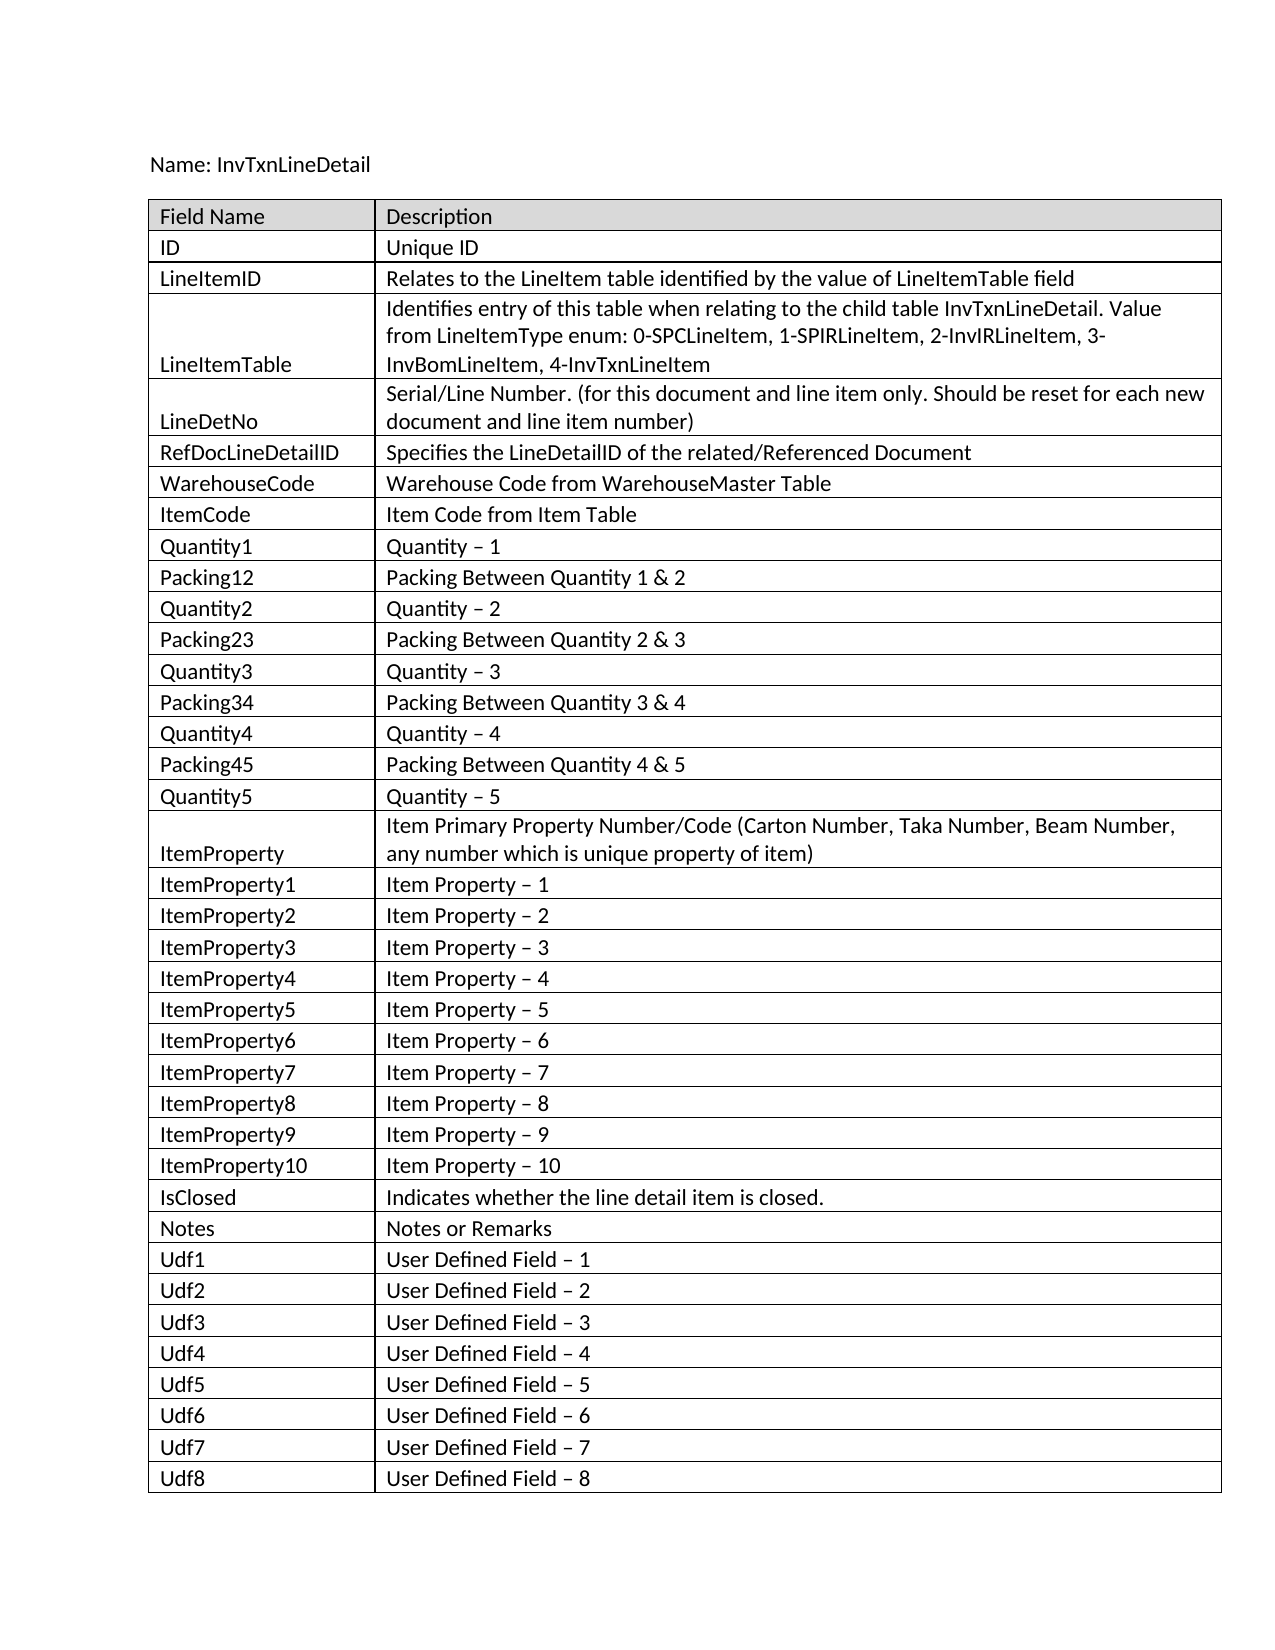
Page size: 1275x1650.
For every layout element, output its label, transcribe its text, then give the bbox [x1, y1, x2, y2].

table_cell Quantity4 [149, 717, 374, 747]
table_cell Quantity – 1 [376, 530, 1221, 560]
table_cell Item Property – 7 [376, 1055, 1221, 1086]
table_cell ItemProperty1 [149, 868, 374, 898]
table_cell Packing Between Quantity 2 & 3 [376, 623, 1221, 653]
table_cell Indicates whether the line detail item is closed. [376, 1180, 1221, 1211]
table_cell User Defined Field – 1 [376, 1243, 1221, 1273]
table_cell Item Property – 6 [376, 1024, 1221, 1054]
table_cell ItemProperty9 [149, 1118, 374, 1148]
table_cell RefDocLineDetailID [149, 436, 374, 466]
table_cell Identifies entry of this table when relating to the child table InvTxnLineDetail. Value from LineItemType enum: 0-SPCLineItem, 1-SPIRLineItem, 2-InvIRLineItem, 3-InvBomLineItem, 4-InvTxnLineItem [376, 294, 1221, 378]
table_cell Item Property – 2 [376, 899, 1221, 929]
table_cell ItemProperty5 [149, 993, 374, 1023]
table_cell Warehouse Code from WarehouseMaster Table [376, 467, 1221, 497]
table_cell Unique ID [376, 231, 1221, 261]
table_cell Item Property – 1 [376, 868, 1221, 898]
table_cell LineDetNo [149, 379, 374, 435]
table_cell Item Property – 5 [376, 993, 1221, 1023]
table_cell Packing45 [149, 748, 374, 778]
table_cell Udf3 [149, 1305, 374, 1336]
table_cell Item Code from Item Table [376, 498, 1221, 528]
table_cell Quantity – 4 [376, 717, 1221, 747]
table_cell User Defined Field – 5 [376, 1368, 1221, 1398]
table_cell Quantity5 [149, 780, 374, 810]
table_cell Item Property – 8 [376, 1087, 1221, 1117]
table_cell ItemProperty4 [149, 962, 374, 992]
table_header Field Name [149, 200, 374, 230]
table_cell Notes [149, 1212, 374, 1242]
table_cell User Defined Field – 6 [376, 1399, 1221, 1429]
table_cell ItemProperty10 [149, 1149, 374, 1179]
table_cell Relates to the LineItem table identified by the value of LineItemTable field [376, 263, 1221, 293]
table_cell WarehouseCode [149, 467, 374, 497]
table_cell ID [149, 231, 374, 261]
text Name: InvTxnLineDetail [150, 150, 1125, 178]
table_cell User Defined Field – 7 [376, 1430, 1221, 1461]
table_cell Udf6 [149, 1399, 374, 1429]
table_cell Packing23 [149, 623, 374, 653]
table_cell Udf7 [149, 1430, 374, 1461]
table_cell Item Property – 4 [376, 962, 1221, 992]
table_cell Serial/Line Number. (for this document and line item only. Should be reset for each new document and line item number) [376, 379, 1221, 435]
table_cell Notes or Remarks [376, 1212, 1221, 1242]
table_cell IsClosed [149, 1180, 374, 1211]
table_cell User Defined Field – 8 [376, 1462, 1221, 1492]
table_cell Packing12 [149, 561, 374, 591]
table_cell ItemProperty7 [149, 1055, 374, 1086]
table_header Description [376, 200, 1221, 230]
table_cell LineItemID [149, 263, 374, 293]
table_cell Quantity2 [149, 592, 374, 622]
table_cell Item Property – 10 [376, 1149, 1221, 1179]
table_cell Quantity1 [149, 530, 374, 560]
table_cell ItemProperty8 [149, 1087, 374, 1117]
table_cell LineItemTable [149, 294, 374, 378]
table_cell Udf8 [149, 1462, 374, 1492]
table_cell Packing Between Quantity 3 & 4 [376, 686, 1221, 716]
table_cell Udf4 [149, 1337, 374, 1367]
table_cell Quantity – 3 [376, 655, 1221, 685]
table_cell Udf1 [149, 1243, 374, 1273]
table_cell User Defined Field – 3 [376, 1305, 1221, 1336]
table_cell Packing34 [149, 686, 374, 716]
table_cell Packing Between Quantity 4 & 5 [376, 748, 1221, 778]
table_cell User Defined Field – 4 [376, 1337, 1221, 1367]
table_cell Udf5 [149, 1368, 374, 1398]
table_cell Item Property – 3 [376, 930, 1221, 961]
table_cell ItemProperty2 [149, 899, 374, 929]
table_cell ItemProperty6 [149, 1024, 374, 1054]
table_cell Item Primary Property Number/Code (Carton Number, Taka Number, Beam Number, any number which is unique property of item) [376, 811, 1221, 867]
table_cell User Defined Field – 2 [376, 1274, 1221, 1304]
table_cell Udf2 [149, 1274, 374, 1304]
table_cell Quantity – 2 [376, 592, 1221, 622]
table_cell Specifies the LineDetailID of the related/Referenced Document [376, 436, 1221, 466]
table_cell ItemProperty3 [149, 930, 374, 961]
table_cell ItemProperty [149, 811, 374, 867]
table_cell Quantity – 5 [376, 780, 1221, 810]
table_cell Packing Between Quantity 1 & 2 [376, 561, 1221, 591]
table_cell Item Property – 9 [376, 1118, 1221, 1148]
table_cell Quantity3 [149, 655, 374, 685]
table_cell ItemCode [149, 498, 374, 528]
